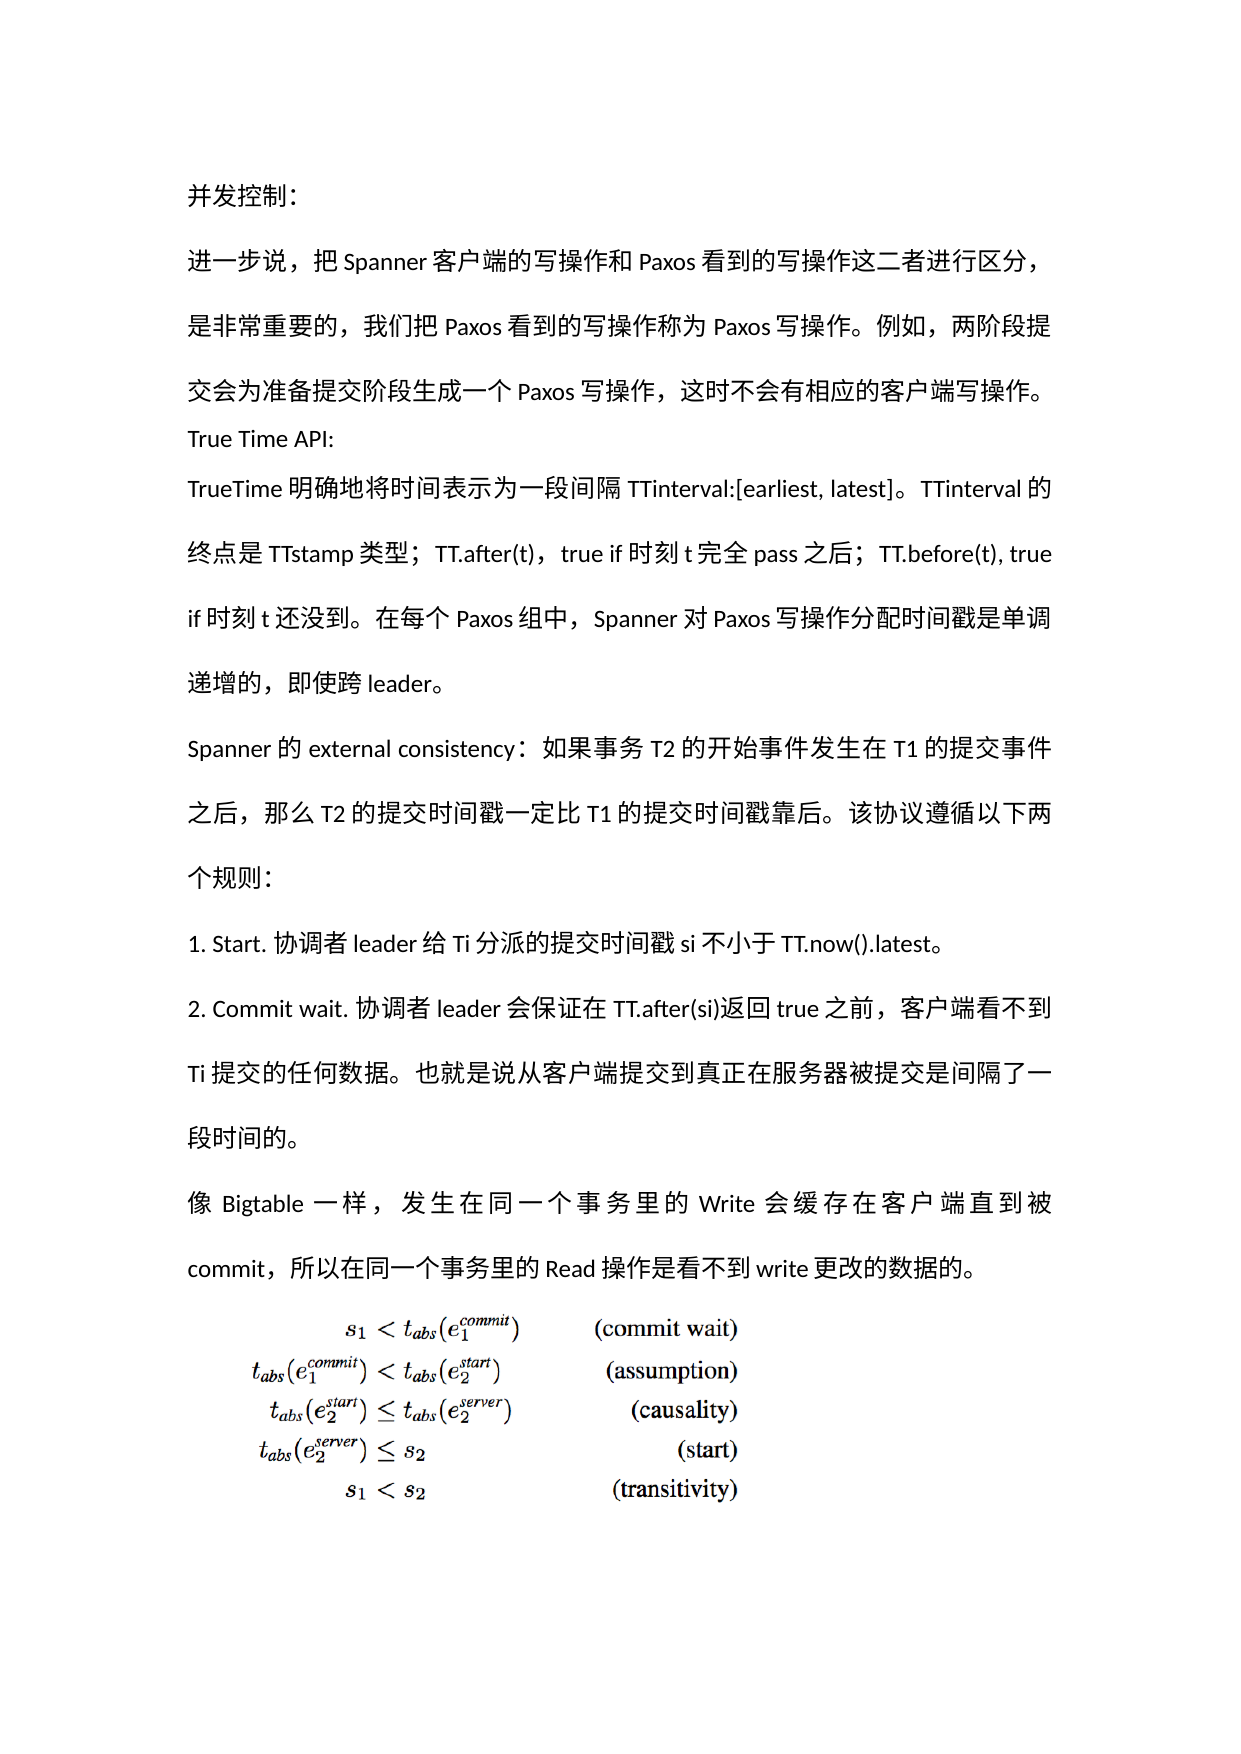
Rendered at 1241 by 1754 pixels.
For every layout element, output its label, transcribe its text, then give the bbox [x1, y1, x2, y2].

text 2. Commit wait. 协调者leader会保证在TT.after(si)返回true之前，客户端看不到Ti提交的任何数据。也就是说从客户端提交到真正在服务器被提交是间隔了一段时间的。 [187, 974, 1053, 1169]
text TrueTime明确地将时间表示为一段间隔TTinterval:[earliest, latest]。TTinterval的终点是TTstamp类型；TT.after(t)，true if 时刻t完全pass之后；TT.before(t), true if时刻t还没到。在每个Paxos组中，Spanner对Paxos写操作分配时间戳是单调递增的，即使跨leader。 [187, 454, 1053, 714]
text 并发控制： [187, 162, 1053, 227]
picture [187, 1299, 759, 1531]
text Spanner的external consistency：如果事务T2的开始事件发生在T1的提交事件之后，那么T2的提交时间戳一定比T1的提交时间戳靠后。该协议遵循以下两个规则： [187, 714, 1053, 909]
text True Time API: [187, 422, 1053, 454]
text 进一步说，把Spanner客户端的写操作和Paxos看到的写操作这二者进行区分，是非常重要的，我们把Paxos看到的写操作称为Paxos写操作。例如，两阶段提交会为准备提交阶段生成一个Paxos写操作，这时不会有相应的客户端写操作。 [187, 227, 1053, 422]
text 1. Start. 协调者leader给Ti分派的提交时间戳si不小于TT.now().latest。 [187, 909, 1053, 974]
text 像Bigtable一样，发生在同一个事务里的Write会缓存在客户端直到被commit，所以在同一个事务里的Read操作是看不到write更改的数据的。 [187, 1169, 1053, 1299]
